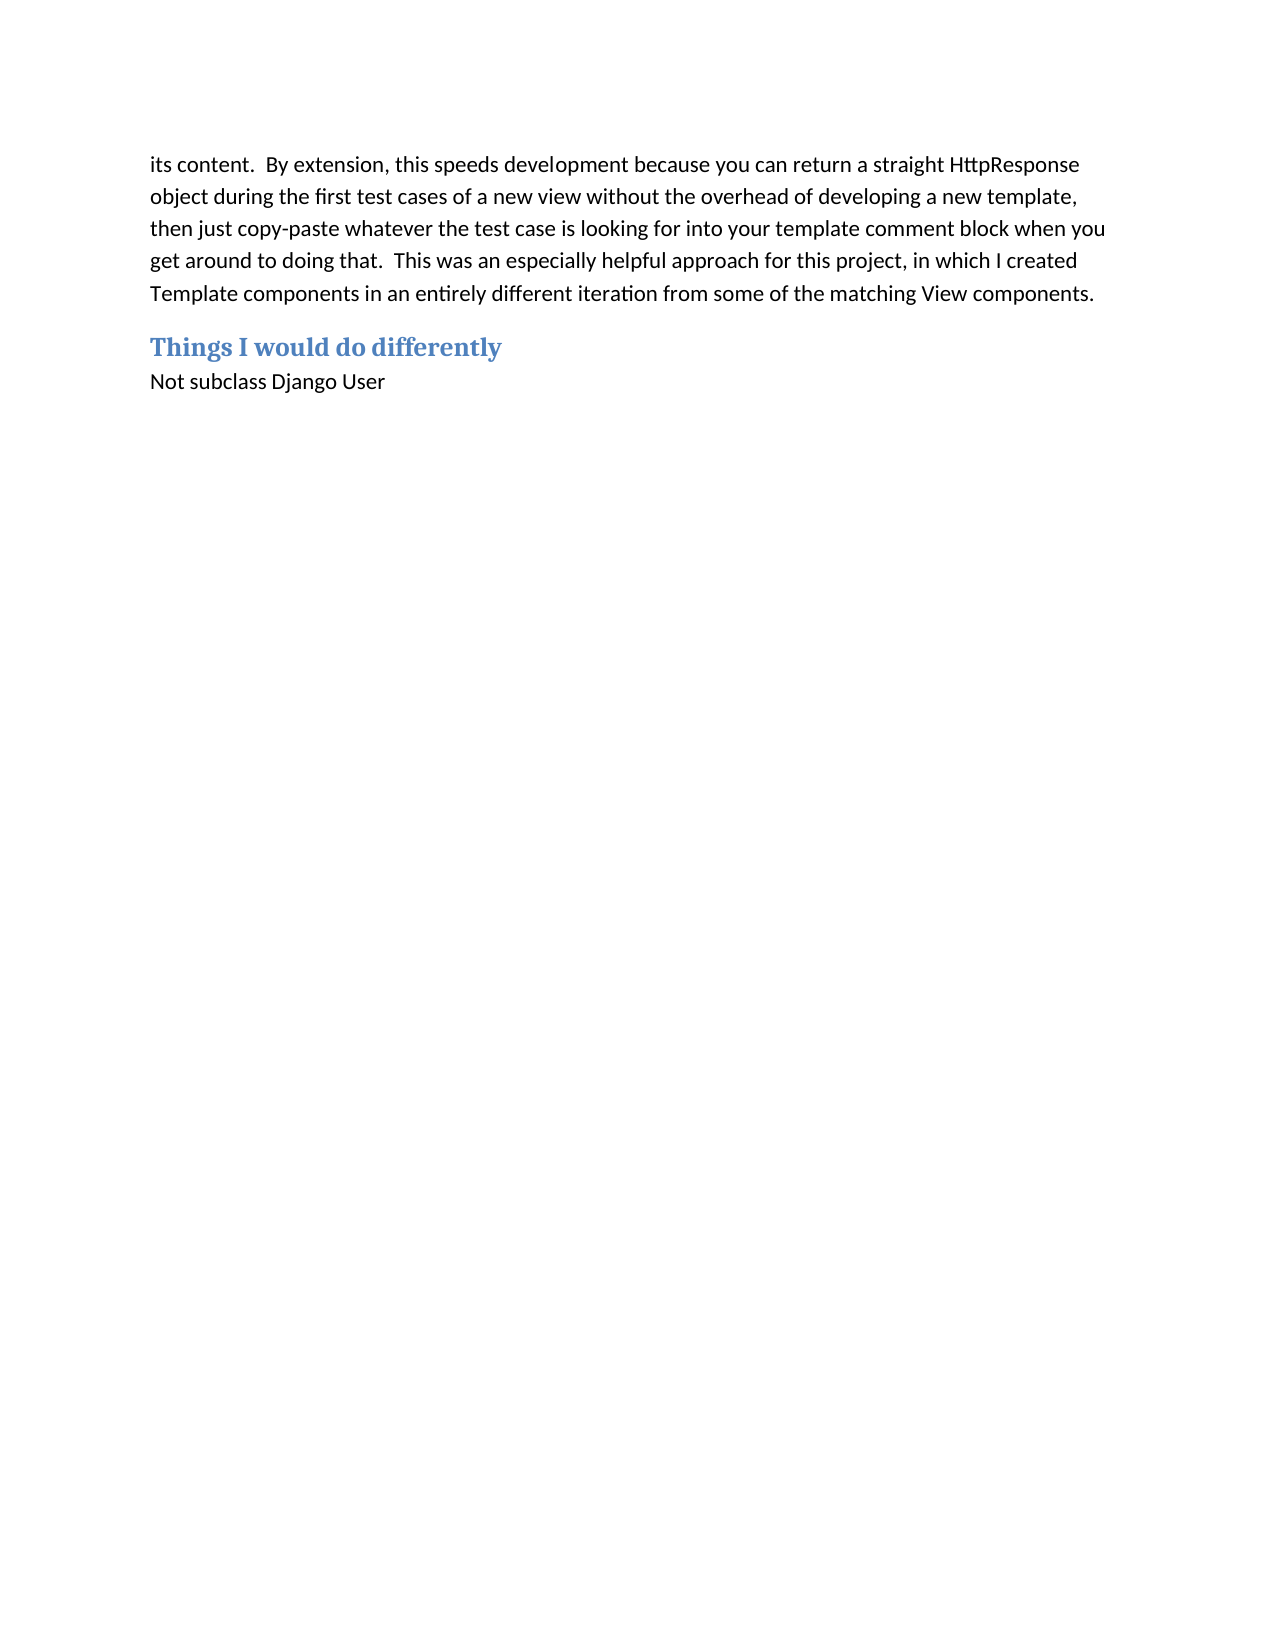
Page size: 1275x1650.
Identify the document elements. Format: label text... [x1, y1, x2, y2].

text Not subclass Django User [150, 367, 1125, 396]
subtitle Things I would do differently [150, 332, 1125, 363]
